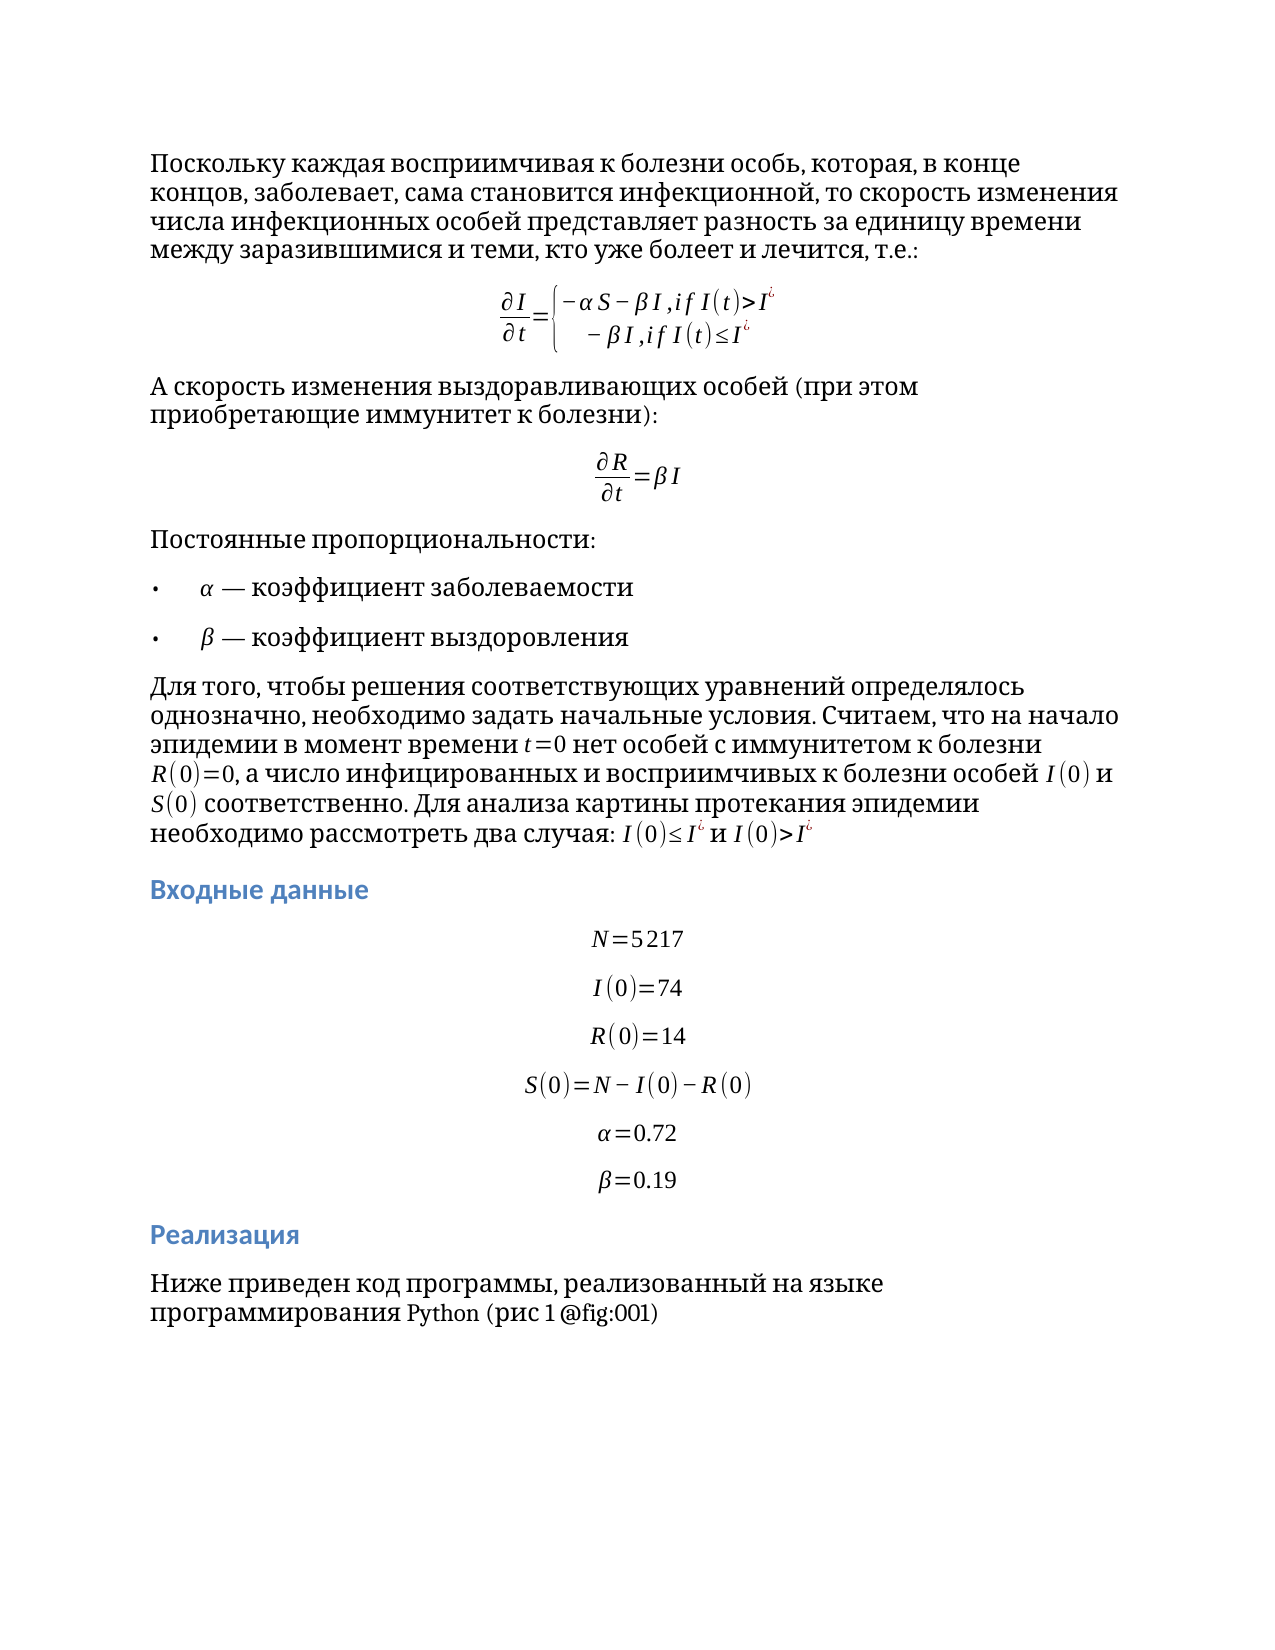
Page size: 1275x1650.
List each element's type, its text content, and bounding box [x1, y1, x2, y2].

subtitle Реализация [150, 1216, 1125, 1252]
text Для того, чтобы решения соответствующих уравнений определялось однозначно, необходимо задать начальные условия. Считаем, что на начало эпидемии в момент времени нет особей с иммунитетом к болезни , а число инфицированных и восприимчивых к болезни особей и соответственно. Для анализа картины протекания эпидемии необходимо рассмотреть два случая: и [150, 673, 1125, 850]
text Постоянные пропорциональности: [150, 526, 1125, 555]
text Ниже приведен код программы, реализованный на языке программирования Python (рис 1 @fig:001) [150, 1270, 1125, 1328]
list — коэффициент заболеваемости [150, 574, 1125, 603]
text А скорость изменения выздоравливающих особей (при этом приобретающие иммунитет к болезни): [150, 372, 1125, 430]
subtitle Входные данные [150, 871, 1125, 906]
list — коэффициент выздоровления [150, 623, 1125, 652]
text Поскольку каждая восприимчивая к болезни особь, которая, в конце концов, заболевает, сама становится инфекционной, то скорость изменения числа инфекционных особей представляет разность за единицу времени между заразившимися и теми, кто уже болеет и лечится, т.е.: [150, 150, 1125, 265]
